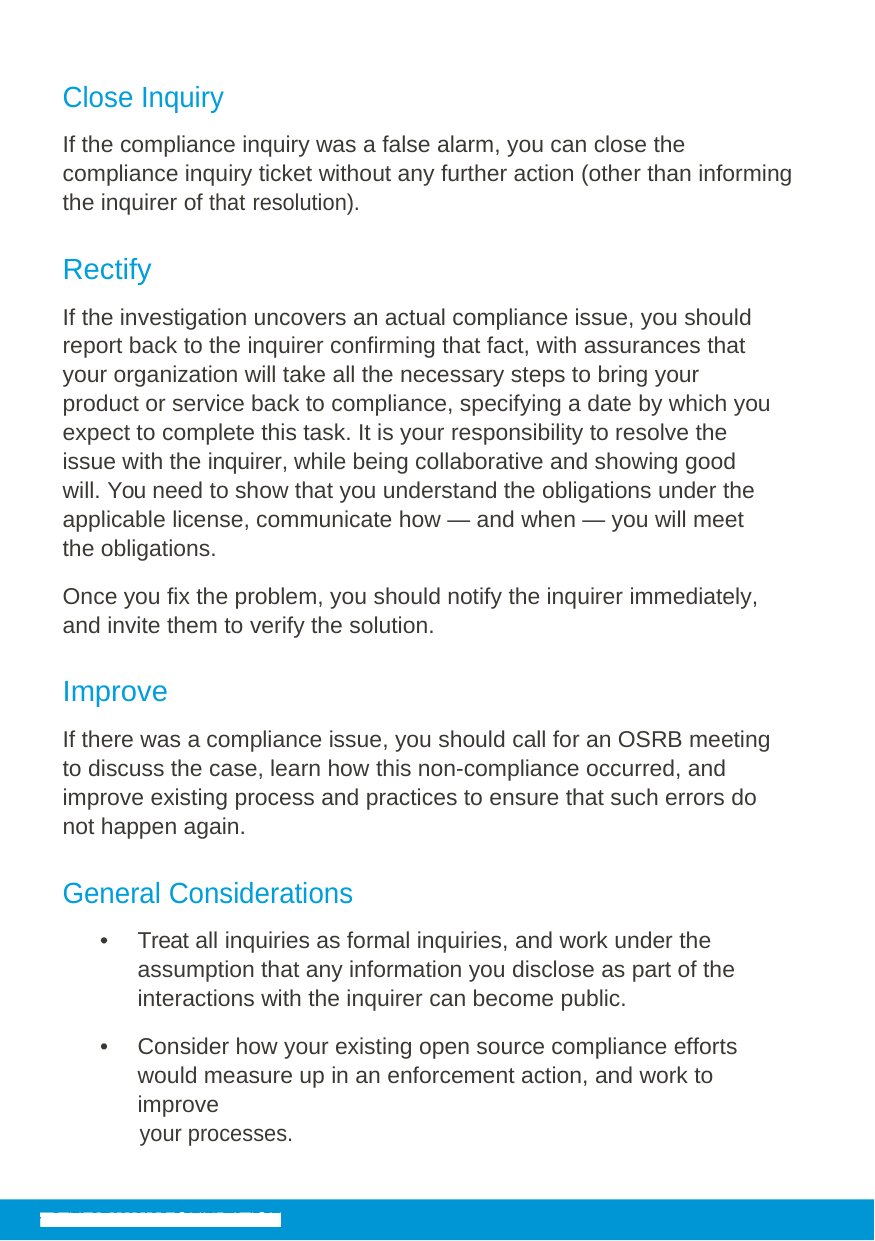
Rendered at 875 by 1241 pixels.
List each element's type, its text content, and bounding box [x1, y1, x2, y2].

picture [41, 1213, 280, 1226]
subtitle Improve [62, 674, 646, 708]
text If there was a compliance issue, you should call for an OSRB meeting to discuss the case, learn how this non-compliance occurred, and improve existing process and practices to ensure that such errors do not happen again. [62, 726, 774, 839]
text your processes. [64, 1120, 368, 1146]
subtitle Close Inquiry [62, 80, 646, 113]
subtitle General Considerations [62, 876, 646, 909]
subtitle Rectify [62, 252, 646, 285]
text If the investigation uncovers an actual compliance issue, you should report back to the inquirer confirming that fact, with assurances that your organization will take all the necessary steps to bring your product or service back to compliance, specifying a date by which you expect to complete this task. It is your responsibility to resolve the issue with the inquirer, while being collaborative and showing good will. You need to show that you understand the obligations under the applicable license, communicate how — and when — you will meet the obligations. [62, 303, 780, 562]
list Consider how your existing open source compliance efforts would measure up in an enforcement action, and work to improve [100, 1033, 787, 1117]
list Treat all inquiries as formal inquiries, and work under the assumption that any information you disclose as part of the interactions with the inquirer can become public. [100, 927, 810, 1012]
text If the compliance inquiry was a false alarm, you can close the compliance inquiry ticket without any further action (other than informing the inquirer of that resolution). [62, 131, 794, 216]
text Once you fix the problem, you should notify the inquirer immediately, and invite them to verify the solution. [62, 583, 777, 638]
